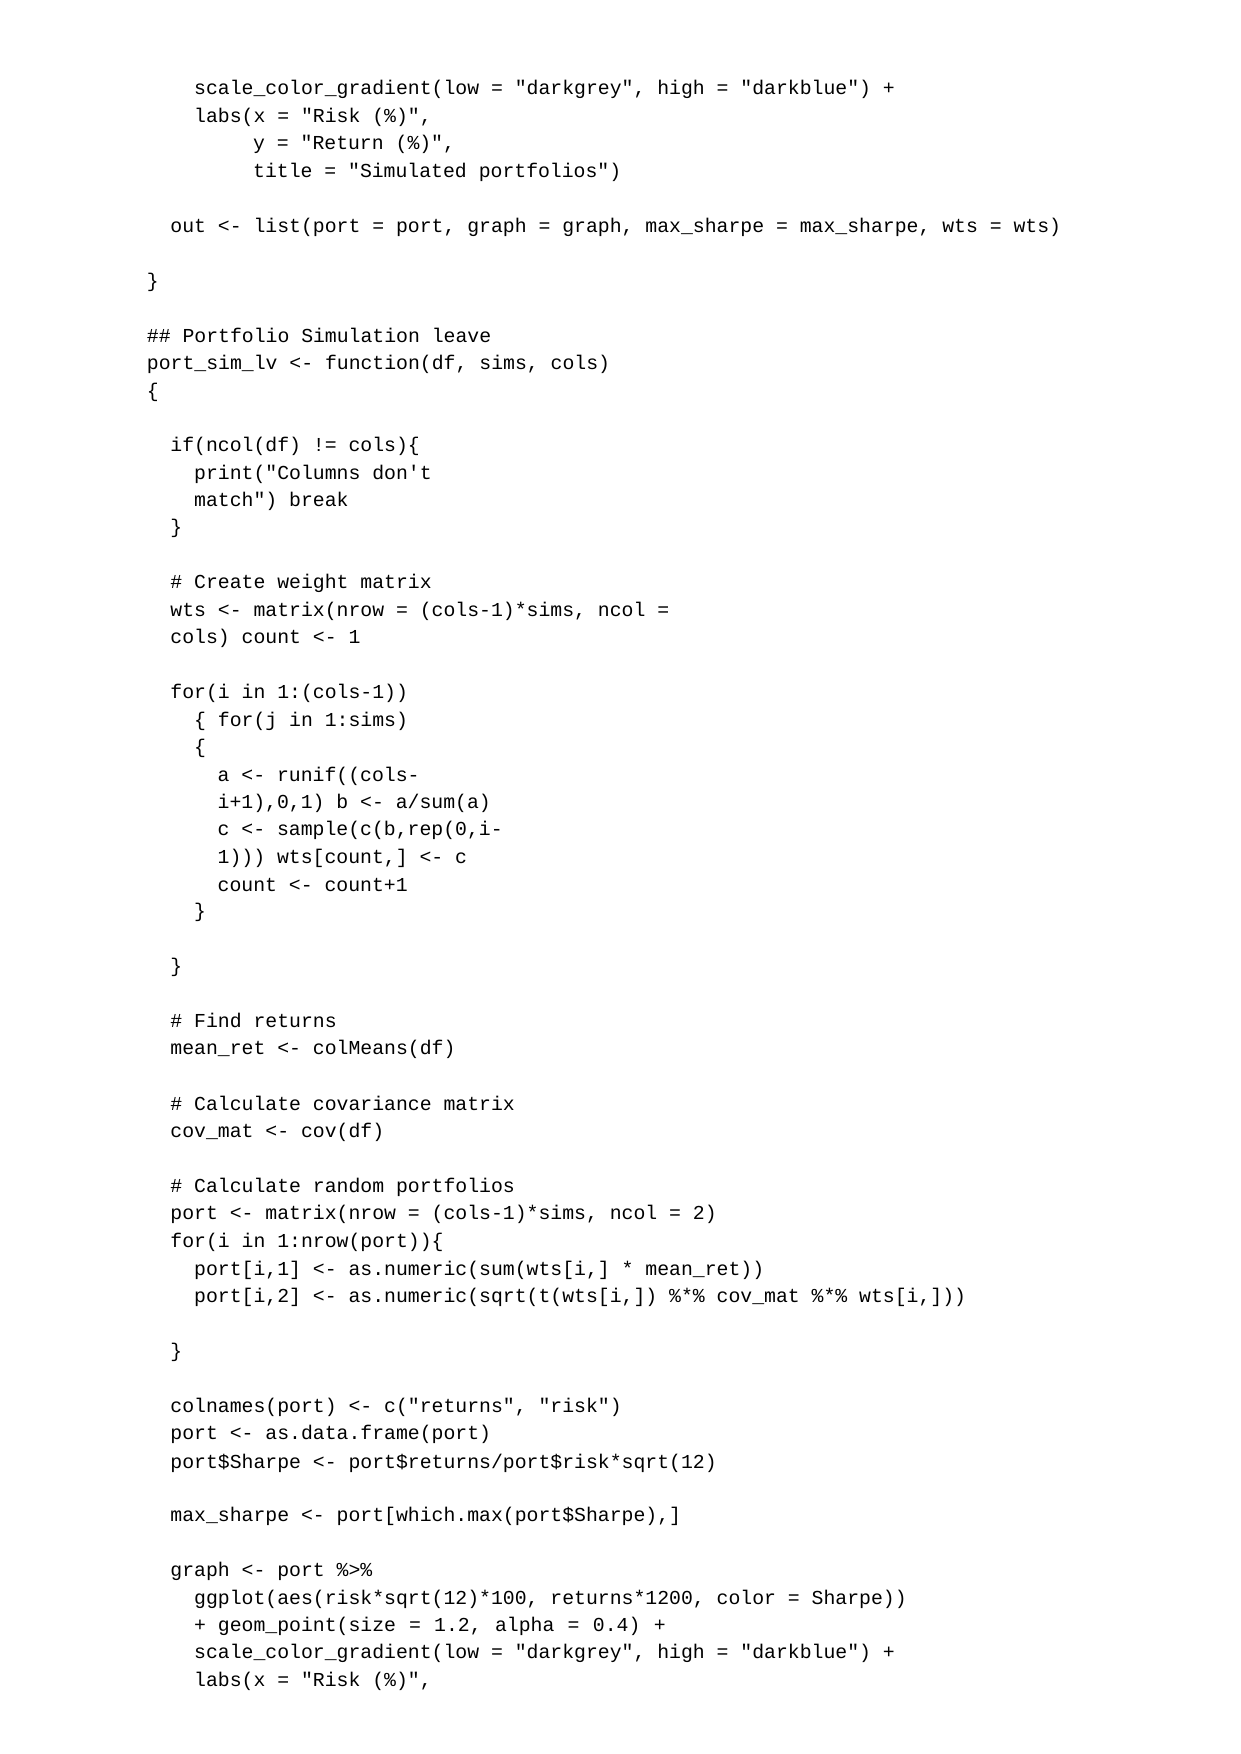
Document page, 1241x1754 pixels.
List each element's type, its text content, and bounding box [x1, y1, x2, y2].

text } [170, 956, 1107, 978]
text out <- list(port = port, graph = graph, max_sharpe = max_sharpe, wts = wts) [170, 216, 1107, 238]
text count <- count+1 [217, 874, 1107, 896]
text for(i in 1:(cols-1)){ for(j in 1:sims){ [170, 682, 419, 759]
text ggplot(aes(risk*sqrt(12)*100, returns*1200, color = Sharpe)) + geom_point(size = 1.2, alpha = 0.4) + scale_color_gradient(low = "darkgrey", high = "darkblue") + labs(x = "Risk (%)", [194, 1588, 926, 1692]
text max_sharpe <- port[which.max(port$Sharpe),] graph <- port %>% [170, 1474, 727, 1582]
text # Create weight matrix [170, 572, 1107, 594]
text y = "Return (%)", [253, 133, 1107, 155]
text } [170, 1341, 1107, 1363]
text port <- matrix(nrow = (cols-1)*sims, ncol = 2) for(i in 1:nrow(port)){ [170, 1203, 739, 1253]
text if(ncol(df) != cols){ print("Columns don't match") break [170, 435, 525, 512]
text } [170, 517, 1107, 540]
text colnames(port) <- c("returns", "risk") port <- as.data.frame(port) [170, 1396, 639, 1445]
text # Find returns [170, 1011, 1107, 1033]
text # Calculate covariance matrix cov_mat <- cov(df) [170, 1093, 525, 1143]
text port[i,2] <- as.numeric(sqrt(t(wts[i,]) %*% cov_mat %*% wts[i,])) [194, 1286, 1107, 1308]
text } [194, 901, 1107, 923]
text c <- sample(c(b,rep(0,i-1))) wts[count,] <- c [217, 819, 549, 869]
text } [147, 271, 1107, 293]
text # Calculate random portfolios [170, 1176, 1107, 1198]
text title = "Simulated portfolios") [253, 161, 1107, 183]
text a <- runif((cols-i+1),0,1) b <- a/sum(a) [217, 764, 525, 814]
text ## Portfolio Simulation leave port_sim_lv <- function(df, sims, cols){ [147, 326, 619, 403]
text mean_ret <- colMeans(df) [170, 1038, 1107, 1061]
text wts <- matrix(nrow = (cols-1)*sims, ncol = cols) count <- 1 [170, 600, 739, 650]
text port[i,1] <- as.numeric(sum(wts[i,] * mean_ret)) [194, 1258, 1107, 1280]
text scale_color_gradient(low = "darkgrey", high = "darkblue") + labs(x = "Risk (%)", [194, 78, 933, 128]
text port$Sharpe <- port$returns/port$risk*sqrt(12) [170, 1450, 1107, 1473]
